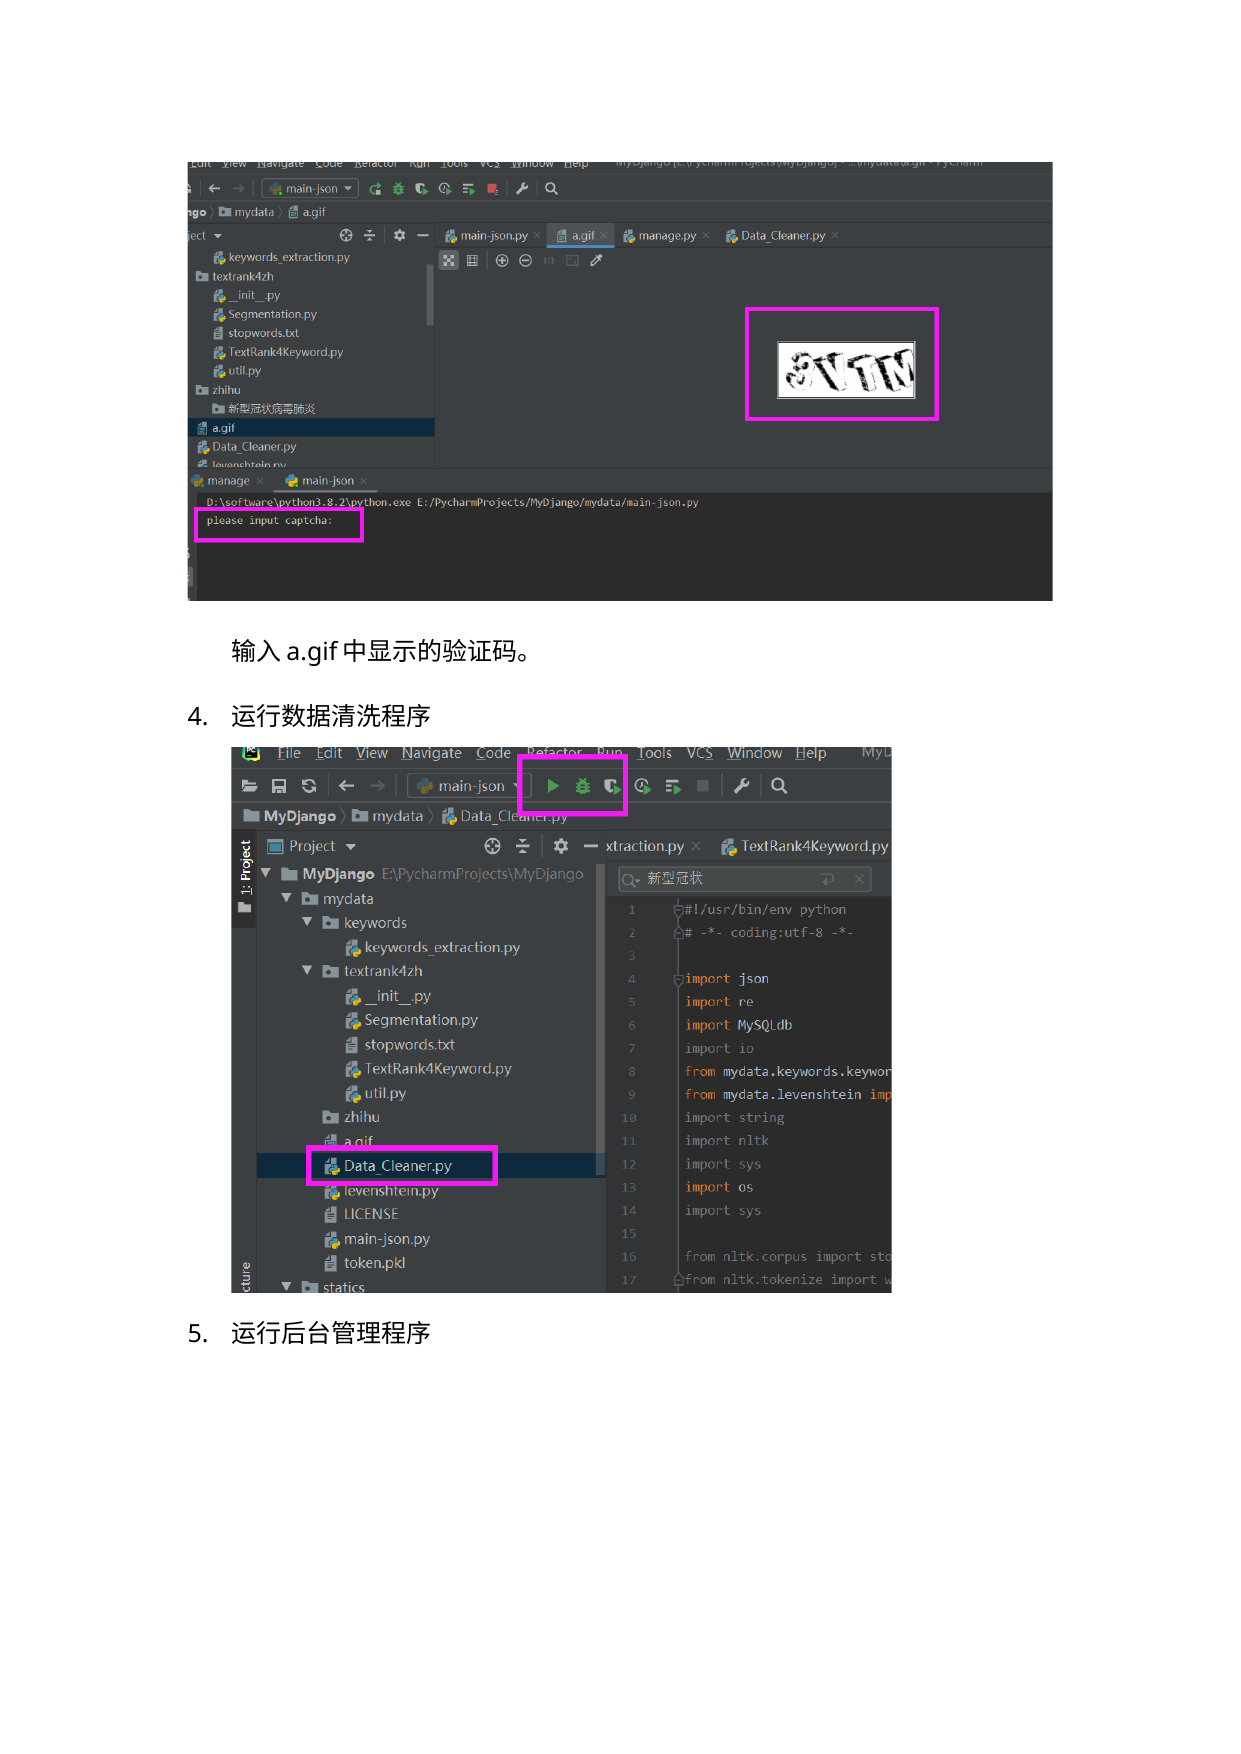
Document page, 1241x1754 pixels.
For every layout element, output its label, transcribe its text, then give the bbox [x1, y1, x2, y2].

picture [187, 162, 1053, 601]
picture [231, 747, 892, 1293]
list 输入a.gif中显示的验证码。 [231, 617, 1053, 682]
list 运行数据清洗程序 [187, 682, 1053, 747]
list 运行后台管理程序 [187, 1299, 1053, 1364]
